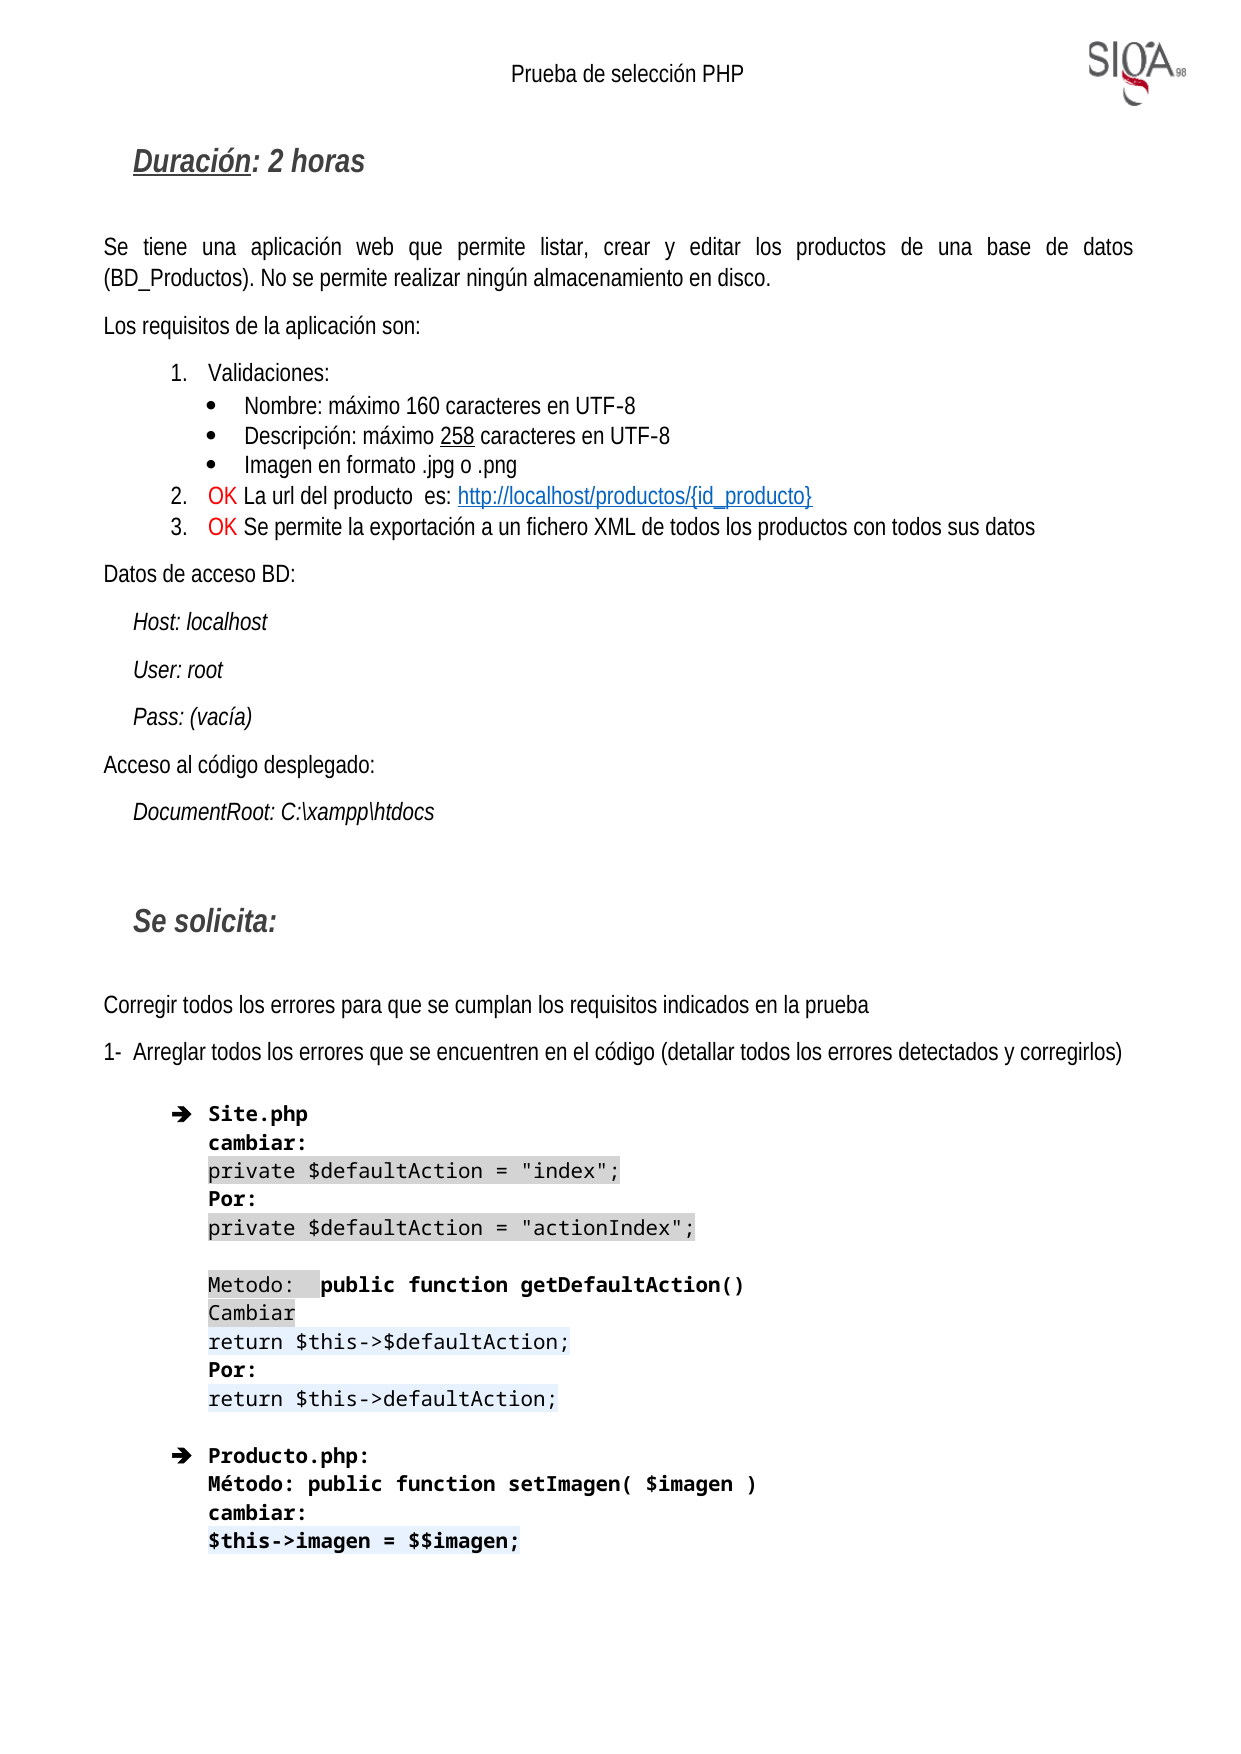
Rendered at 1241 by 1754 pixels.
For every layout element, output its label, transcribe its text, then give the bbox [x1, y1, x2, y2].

list Metodo: public function getDefaultAction() [320, 1270, 1122, 1298]
text Corregir todos los errores para que se cumplan los requisitos indicados en la prueba [103, 990, 1137, 1018]
list Validaciones: [170, 358, 1137, 387]
list OK Se permite la exportación a un fichero XML de todos los productos con todos sus datos [170, 512, 1137, 540]
list Imagen en formato .jpg o .png [207, 450, 1137, 478]
list OK La url del producto es: http://localhost/productos/{id_producto} [170, 481, 1137, 509]
picture [1087, 40, 1187, 106]
subtitle Duración: 2 horas [133, 141, 1137, 179]
text Se tiene una aplicación web que permite listar, crear y editar los productos de una base de datos (BD_Productos). No se permite realizar ningún almacenamiento en disco. [103, 232, 1137, 292]
text DocumentRoot: C:\xampp\htdocs [103, 797, 1137, 826]
list Método: public function setImagen( $imagen ) [208, 1469, 1122, 1498]
list cambiar: private $defaultAction = "index"; [208, 1128, 1122, 1184]
list Producto.php: [170, 1441, 1122, 1469]
list Arreglar todos los errores que se encuentren en el código (detallar todos los errores detectados y corregirlos) [103, 1037, 1137, 1066]
list Por: private $defaultAction = "actionIndex"; [208, 1184, 1122, 1270]
text Acceso al código desplegado: [103, 750, 1137, 778]
text Pass: (vacía) [133, 702, 1137, 731]
list Descripción: máximo 258 caracteres en UTF‐8 [207, 419, 1122, 450]
text Los requisitos de la aplicación son: [103, 311, 1137, 339]
list Cambiar return $this->$defaultAction; Por: return $this->defaultAction; [208, 1298, 1122, 1412]
text Datos de acceso BD: [103, 559, 1137, 588]
text Host: localhost [133, 607, 1137, 636]
subtitle Se solicita: [133, 901, 1137, 939]
text User: root [133, 654, 1137, 683]
list cambiar: $this->imagen = $$imagen; Por: $this->imagen = $imagen; [208, 1498, 1122, 1554]
list Nombre: máximo 160 caracteres en UTF‐8 [207, 389, 1122, 419]
list Site.php [170, 1099, 1122, 1128]
